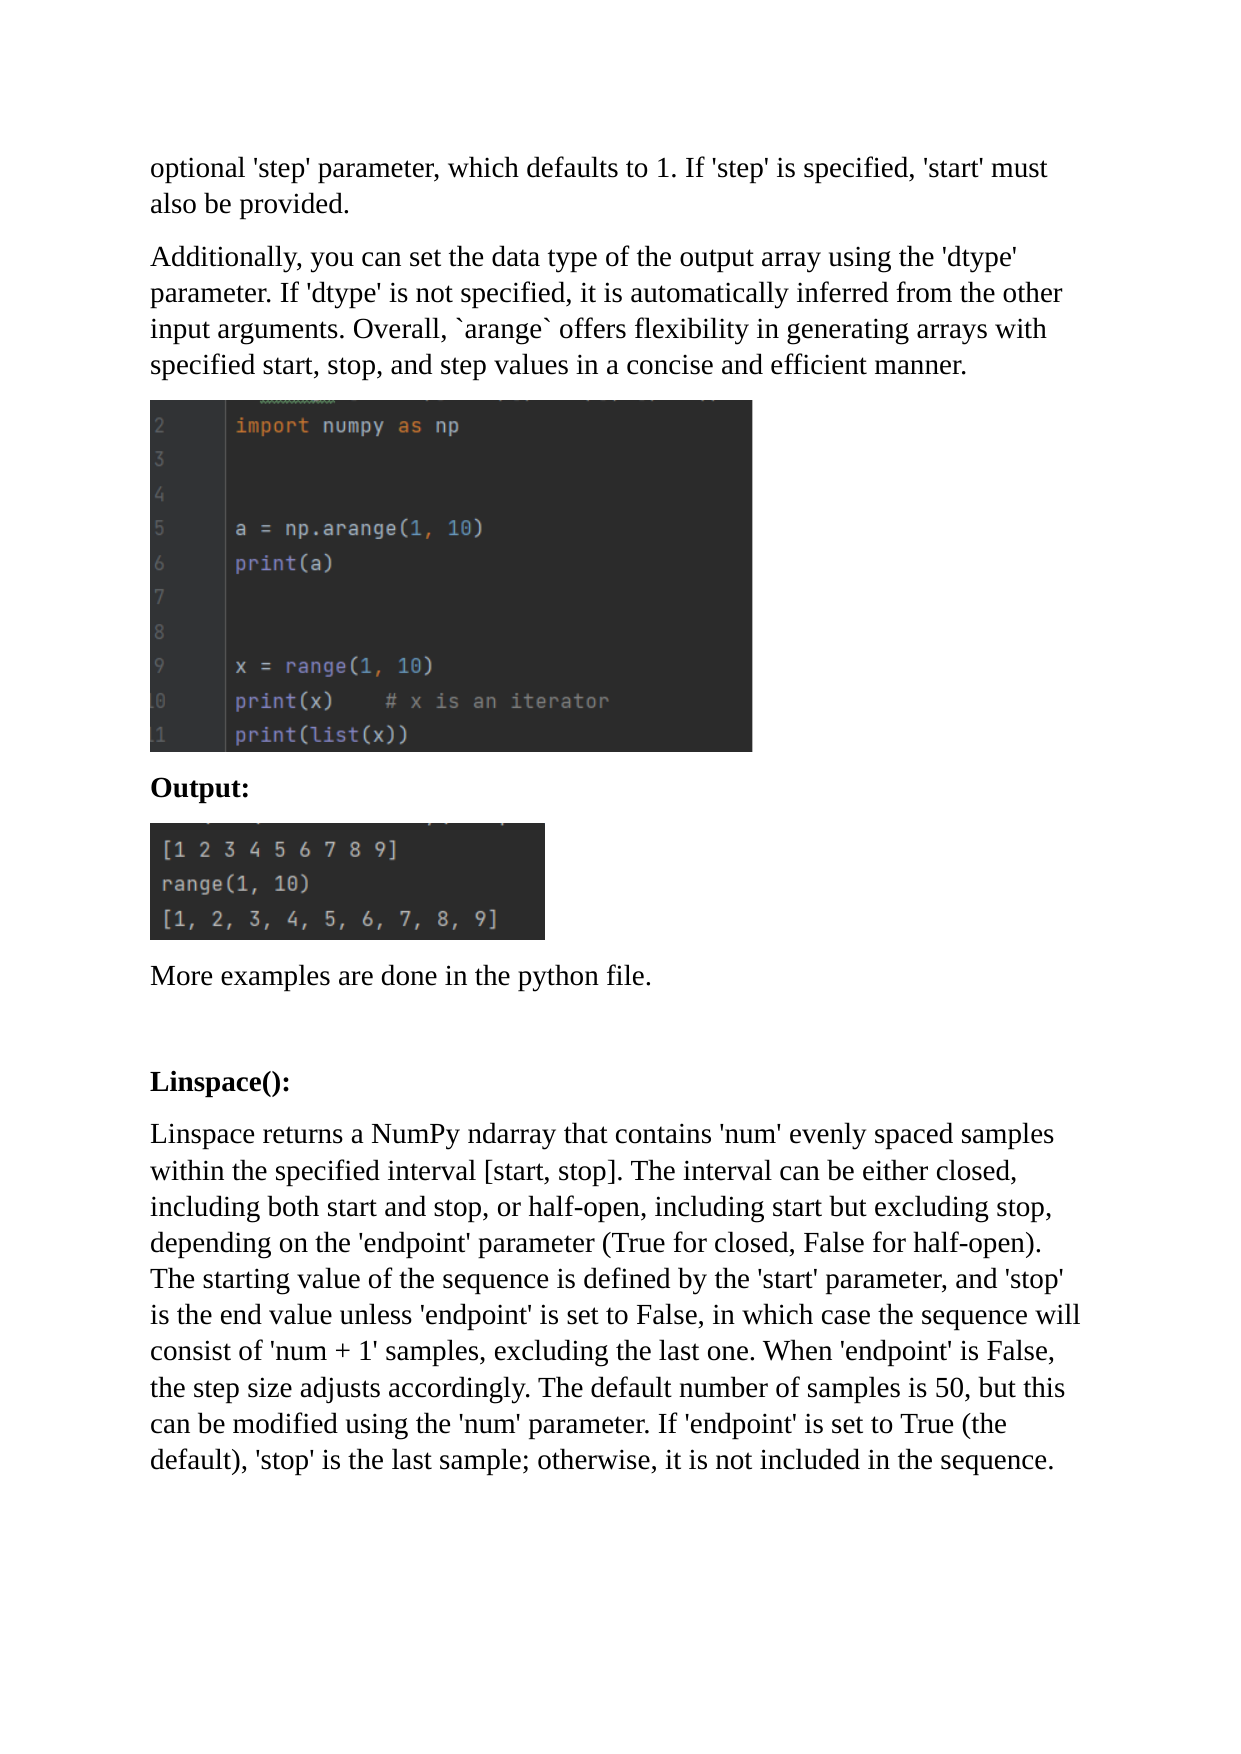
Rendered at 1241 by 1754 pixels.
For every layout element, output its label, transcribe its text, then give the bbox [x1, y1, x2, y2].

picture [150, 823, 545, 940]
picture [150, 400, 753, 752]
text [150, 150, 1090, 220]
text Linspace(): [150, 1064, 1090, 1097]
text More examples are done in the python file. [150, 958, 1090, 992]
text Linspace returns a NumPy ndarray that contains 'num' evenly spaced samples within the specified interval [start, stop]. The interval can be either closed, including both start and stop, or half-open, including start but excluding stop, depending on the 'endpoint' parameter (True for closed, False for half-open). The starting value of the sequence is defined by the 'start' parameter, and 'stop' is the end value unless 'endpoint' is set to False, in which case the sequence will consist of 'num + 1' samples, excluding the last one. When 'endpoint' is False, the step size adjusts accordingly. The default number of samples is 50, but this can be modified using the 'num' parameter. If 'endpoint' is set to True (the default), 'stop' is the last sample; otherwise, it is not included in the sequence. [150, 1117, 1090, 1476]
text Output: [150, 770, 1090, 804]
text Additionally, you can set the data type of the output array using the 'dtype' parameter. If 'dtype' is not specified, it is automatically inferred from the other input arguments. Overall, `arange` offers flexibility in generating arrays with specified start, stop, and step values in a concise and efficient manner. [150, 239, 1090, 381]
